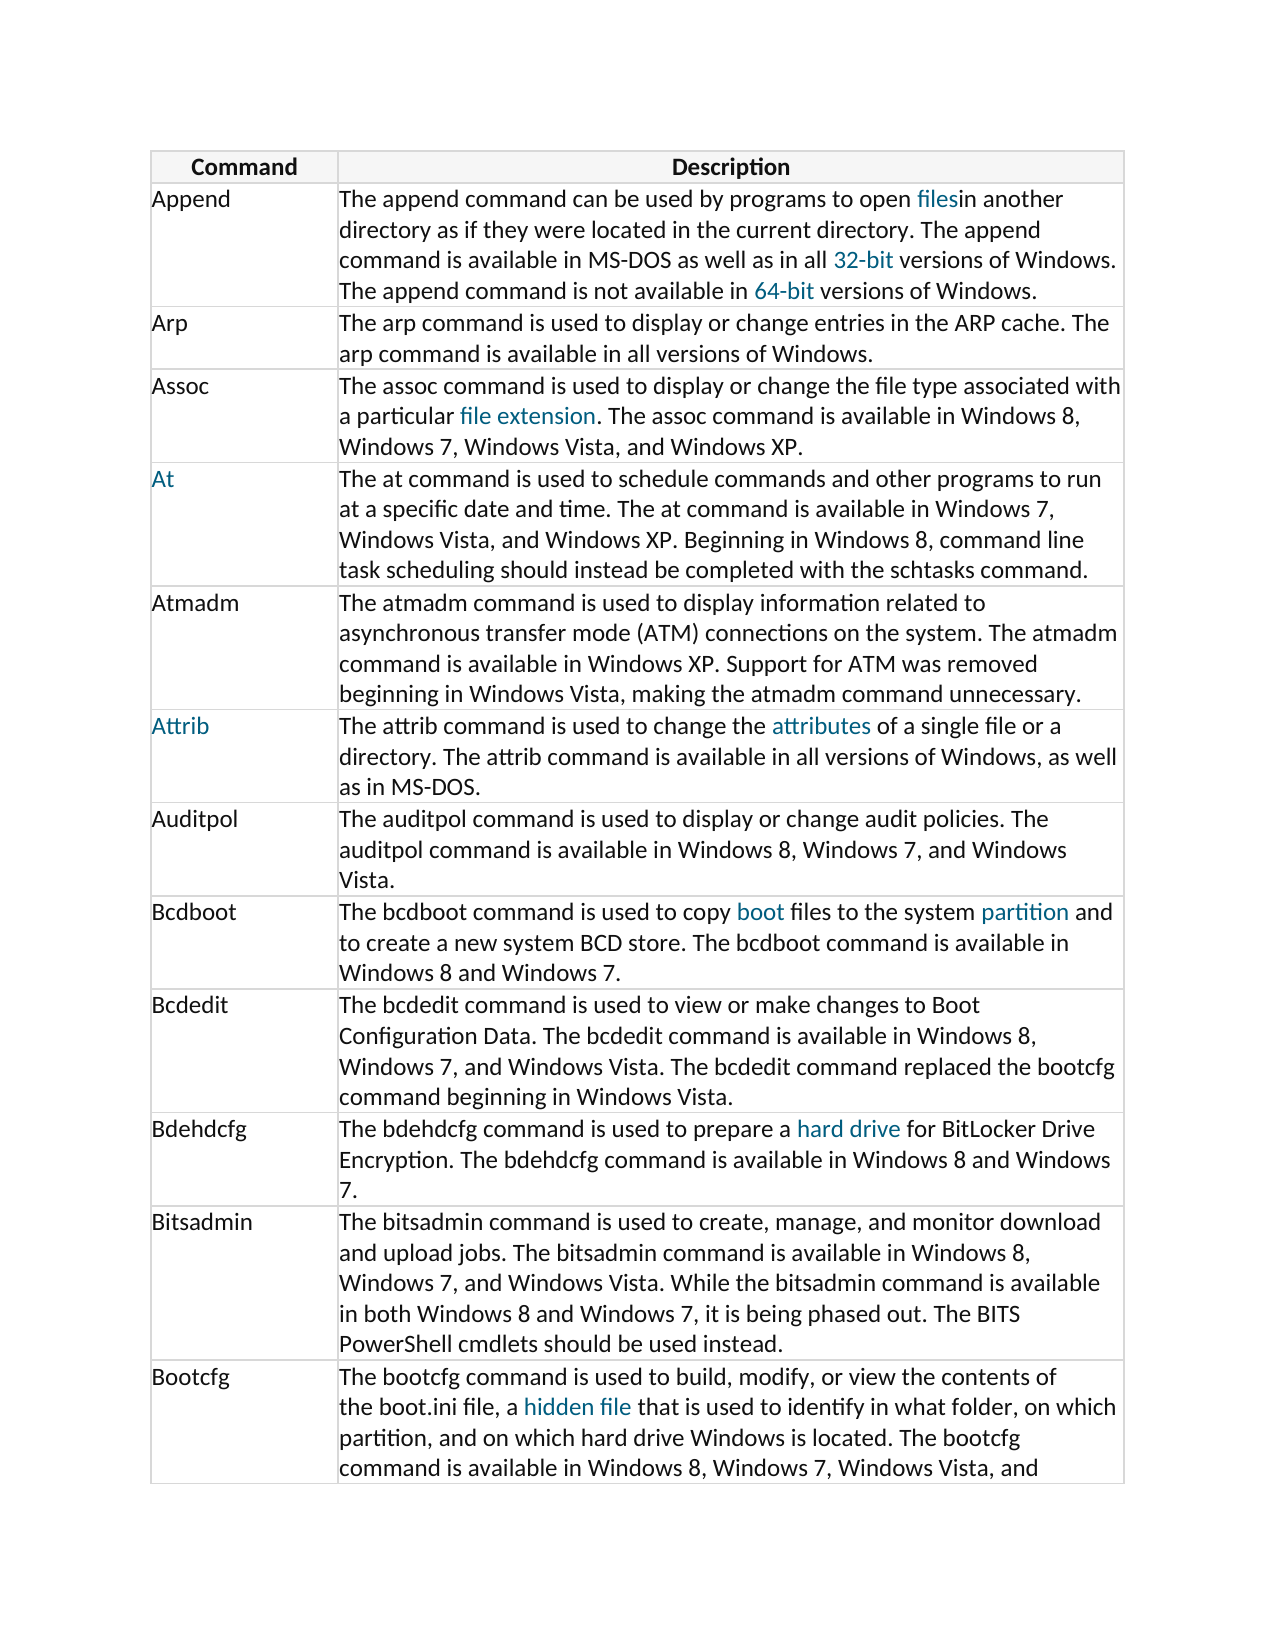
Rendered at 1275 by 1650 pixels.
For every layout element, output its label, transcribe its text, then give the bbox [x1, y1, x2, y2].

table_cell Atmadm [152, 587, 337, 709]
table_cell The auditpol command is used to display or change audit policies. The auditpol command is available in Windows 8, Windows 7, and Windows Vista. [339, 803, 1123, 895]
table_cell The bdehdcfg command is used to prepare a hard drive for BitLocker Drive Encryption. The bdehdcfg command is available in Windows 8 and Windows 7. [339, 1113, 1123, 1205]
table_cell Append [152, 184, 337, 306]
table_cell Bdehdcfg [152, 1113, 337, 1205]
table_cell The bitsadmin command is used to create, manage, and monitor download and upload jobs. The bitsadmin command is available in Windows 8, Windows 7, and Windows Vista. While the bitsadmin command is available in both Windows 8 and Windows 7, it is being phased out. The BITS PowerShell cmdlets should be used instead. [339, 1207, 1123, 1359]
table_cell Arp [152, 307, 337, 368]
table_cell Auditpol [152, 803, 337, 895]
table_cell Attrib [152, 710, 337, 802]
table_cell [339, 1361, 1123, 1483]
table_cell Bootcfg [152, 1361, 337, 1483]
table_header Description [339, 152, 1123, 182]
table_cell The assoc command is used to display or change the file type associated with a particular file extension. The assoc command is available in Windows 8, Windows 7, Windows Vista, and Windows XP. [339, 370, 1123, 461]
table_cell Bcdboot [152, 897, 337, 988]
table_cell At [152, 463, 337, 585]
table_cell The arp command is used to display or change entries in the ARP cache. The arp command is available in all versions of Windows. [339, 307, 1123, 368]
table_cell The append command can be used by programs to open filesin another directory as if they were located in the current directory. The append command is available in MS-DOS as well as in all 32-bit versions of Windows. The append command is not available in 64-bit versions of Windows. [339, 184, 1123, 306]
table_cell The bcdboot command is used to copy boot files to the system partition and to create a new system BCD store. The bcdboot command is available in Windows 8 and Windows 7. [339, 897, 1123, 988]
table_cell Assoc [152, 370, 337, 461]
table_cell Bitsadmin [152, 1207, 337, 1359]
table_cell The attrib command is used to change the attributes of a single file or a directory. The attrib command is available in all versions of Windows, as well as in MS-DOS. [339, 710, 1123, 802]
table_cell Bcdedit [152, 990, 337, 1112]
table_header Command [152, 152, 337, 182]
table_cell The at command is used to schedule commands and other programs to run at a specific date and time. The at command is available in Windows 7, Windows Vista, and Windows XP. Beginning in Windows 8, command line task scheduling should instead be completed with the schtasks command. [339, 463, 1123, 585]
table_cell The bcdedit command is used to view or make changes to Boot Configuration Data. The bcdedit command is available in Windows 8, Windows 7, and Windows Vista. The bcdedit command replaced the bootcfg command beginning in Windows Vista. [339, 990, 1123, 1112]
table_cell The atmadm command is used to display information related to asynchronous transfer mode (ATM) connections on the system. The atmadm command is available in Windows XP. Support for ATM was removed beginning in Windows Vista, making the atmadm command unnecessary. [339, 587, 1123, 709]
